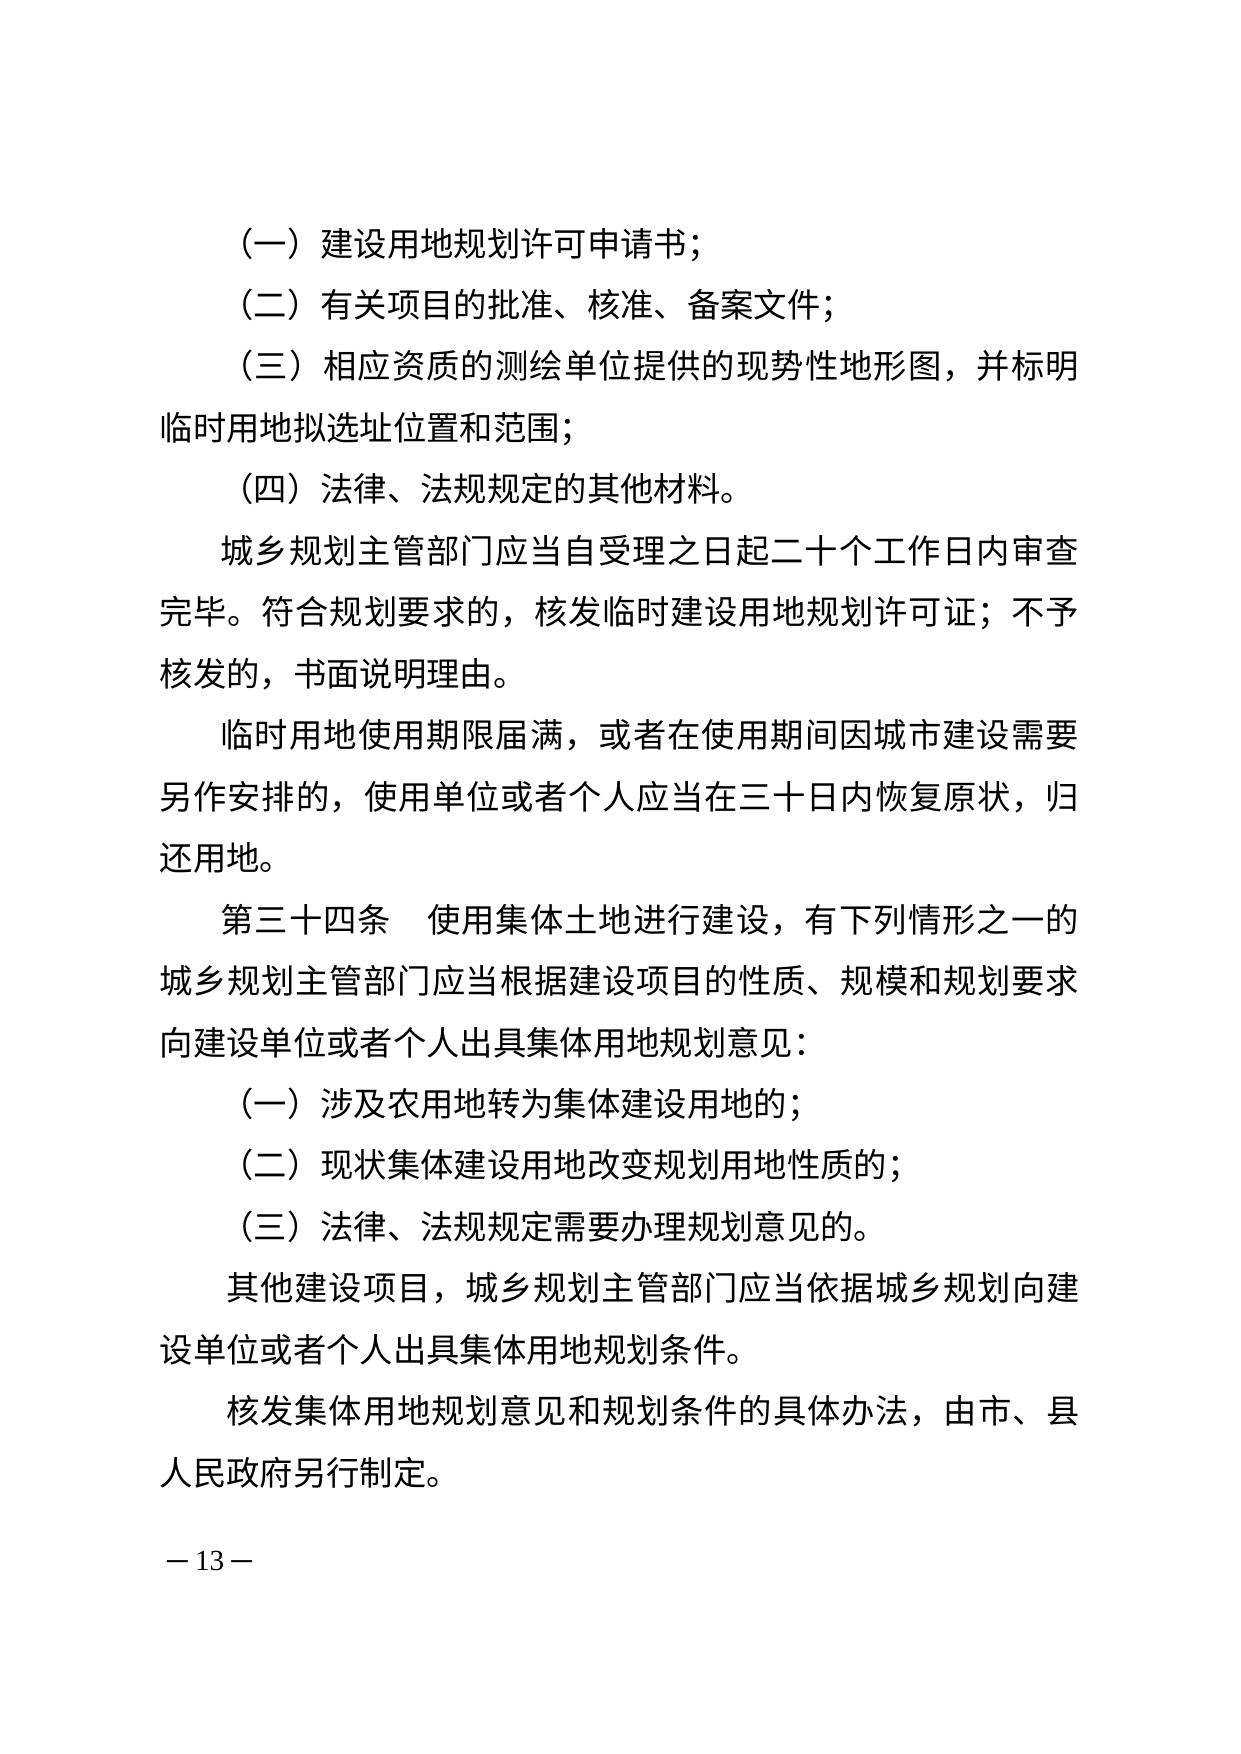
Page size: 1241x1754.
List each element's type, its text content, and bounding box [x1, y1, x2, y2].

text 核发集体用地规划意见和规划条件的具体办法，由市、县人民政府另行制定。 [159, 1374, 1081, 1497]
text （三）法律、法规规定需要办理规划意见的。 [159, 1190, 1081, 1252]
text 临时用地使用期限届满，或者在使用期间因城市建设需要另作安排的，使用单位或者个人应当在三十日内恢复原状，归还用地。 [159, 698, 1081, 883]
text （二）有关项目的批准、核准、备案文件； [159, 268, 1081, 330]
text （一）建设用地规划许可申请书； [159, 207, 1081, 268]
text 其他建设项目，城乡规划主管部门应当依据城乡规划向建设单位或者个人出具集体用地规划条件。 [159, 1252, 1081, 1374]
text 城乡规划主管部门应当自受理之日起二十个工作日内审查完毕。符合规划要求的，核发临时建设用地规划许可证；不予核发的，书面说明理由。 [159, 514, 1081, 698]
text （三）相应资质的测绘单位提供的现势性地形图，并标明临时用地拟选址位置和范围； [159, 330, 1081, 453]
text （四）法律、法规规定的其他材料。 [159, 453, 1081, 514]
text （二）现状集体建设用地改变规划用地性质的； [159, 1129, 1081, 1190]
text 第三十四条 使用集体土地进行建设，有下列情形之一的，城乡规划主管部门应当根据建设项目的性质、规模和规划要求向建设单位或者个人出具集体用地规划意见： [159, 883, 1081, 1067]
text （一）涉及农用地转为集体建设用地的； [159, 1067, 1081, 1129]
